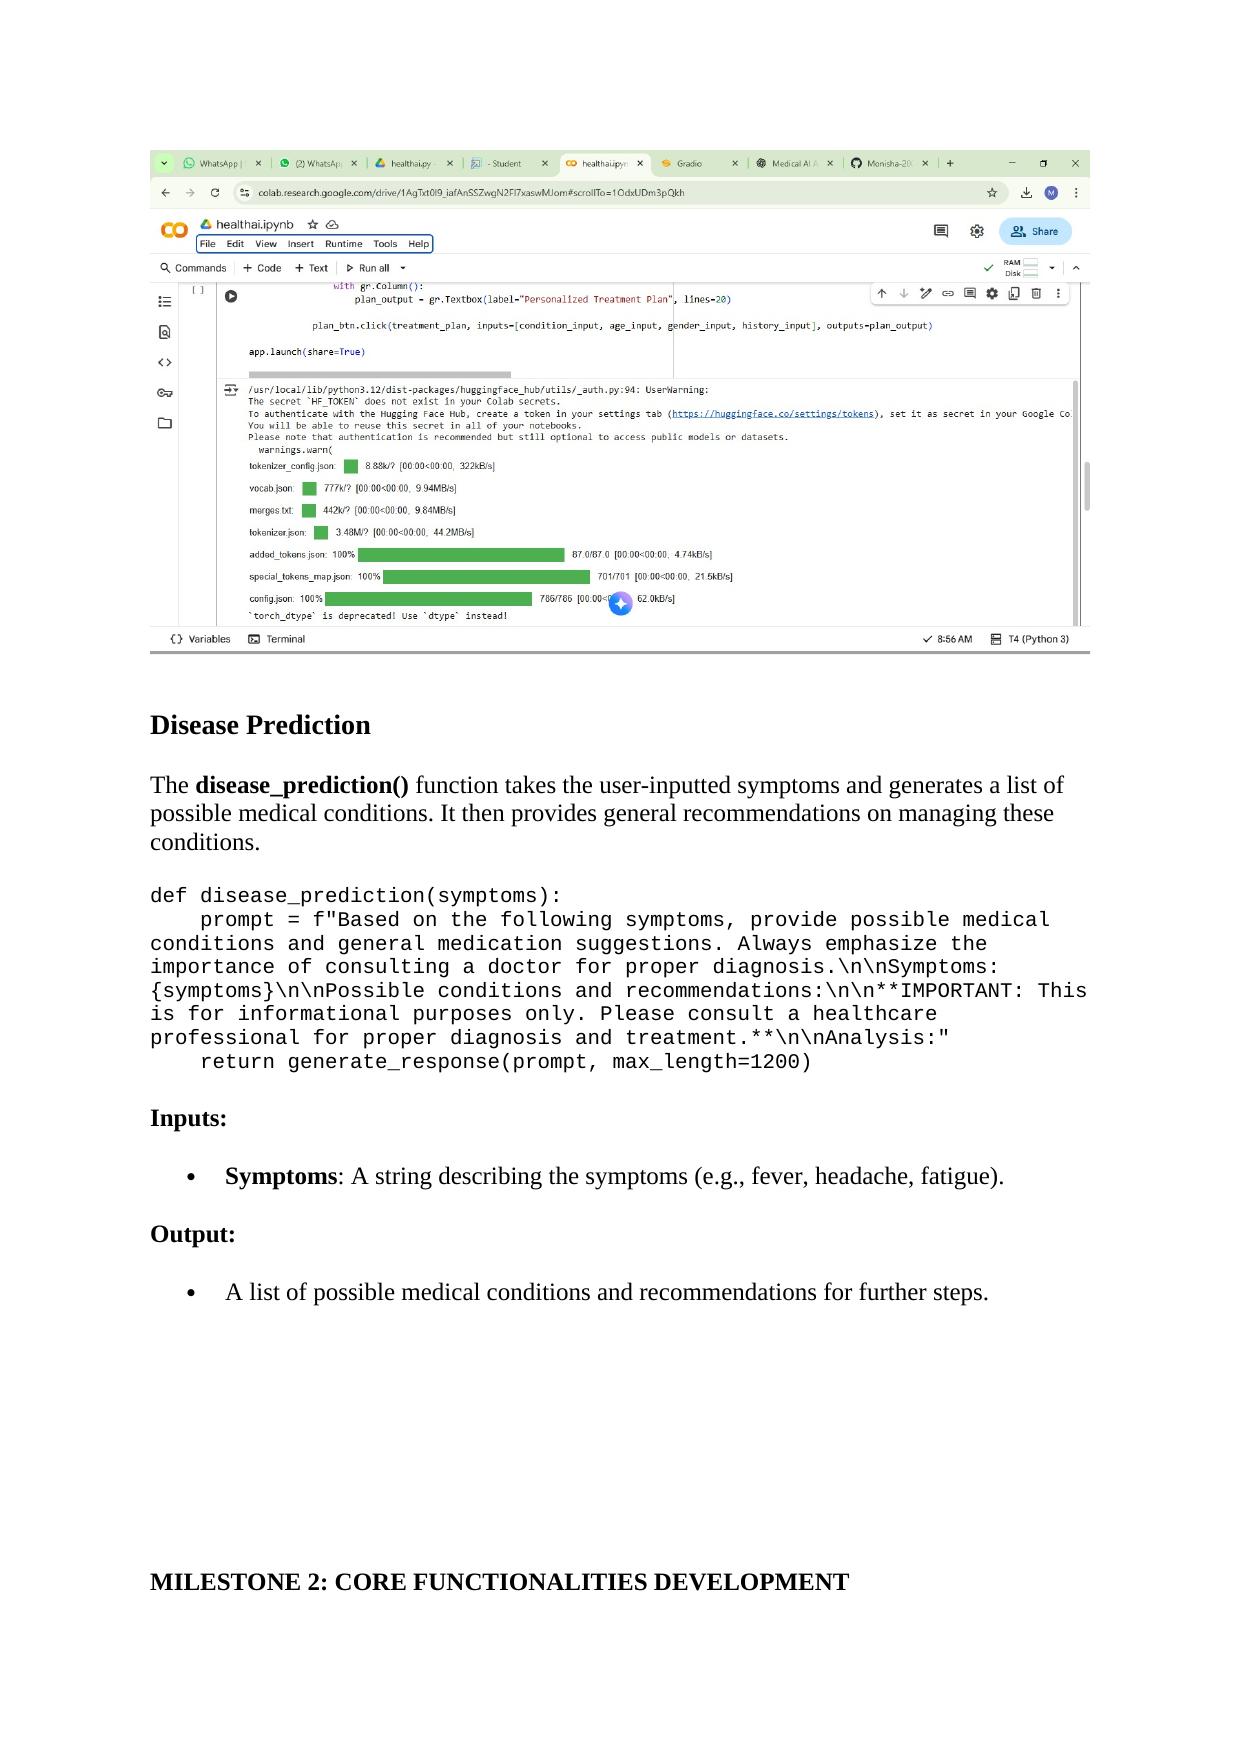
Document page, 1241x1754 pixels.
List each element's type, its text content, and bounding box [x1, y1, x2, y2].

text MILESTONE 2: CORE FUNCTIONALITIES DEVELOPMENT [150, 1567, 1090, 1596]
list A list of possible medical conditions and recommendations for further steps. [187, 1277, 1090, 1306]
list Symptoms: A string describing the symptoms (e.g., fever, headache, fatigue). [187, 1161, 1090, 1190]
text prompt = f"Based on the following symptoms, provide possible medical conditions and general medication suggestions. Always emphasize the importance of consulting a doctor for proper diagnosis.\n\nSymptoms: {symptoms}\n\nPossible conditions and recommendations:\n\n**IMPORTANT: This is for informational purposes only. Please consult a healthcare professional for proper diagnosis and treatment.**\n\nAnalysis:" [150, 909, 1090, 1051]
text The disease_prediction() function takes the user-inputted symptoms and generates a list of possible medical conditions. It then provides general recommendations on managing these conditions. [150, 770, 1090, 856]
text def disease_prediction(symptoms): [150, 885, 1090, 909]
text Disease Prediction [150, 708, 1090, 741]
text Inputs: [150, 1103, 1090, 1132]
text return generate_response(prompt, max_length=1200) [150, 1051, 1090, 1074]
text Output: [150, 1219, 1090, 1248]
picture [150, 150, 1091, 651]
